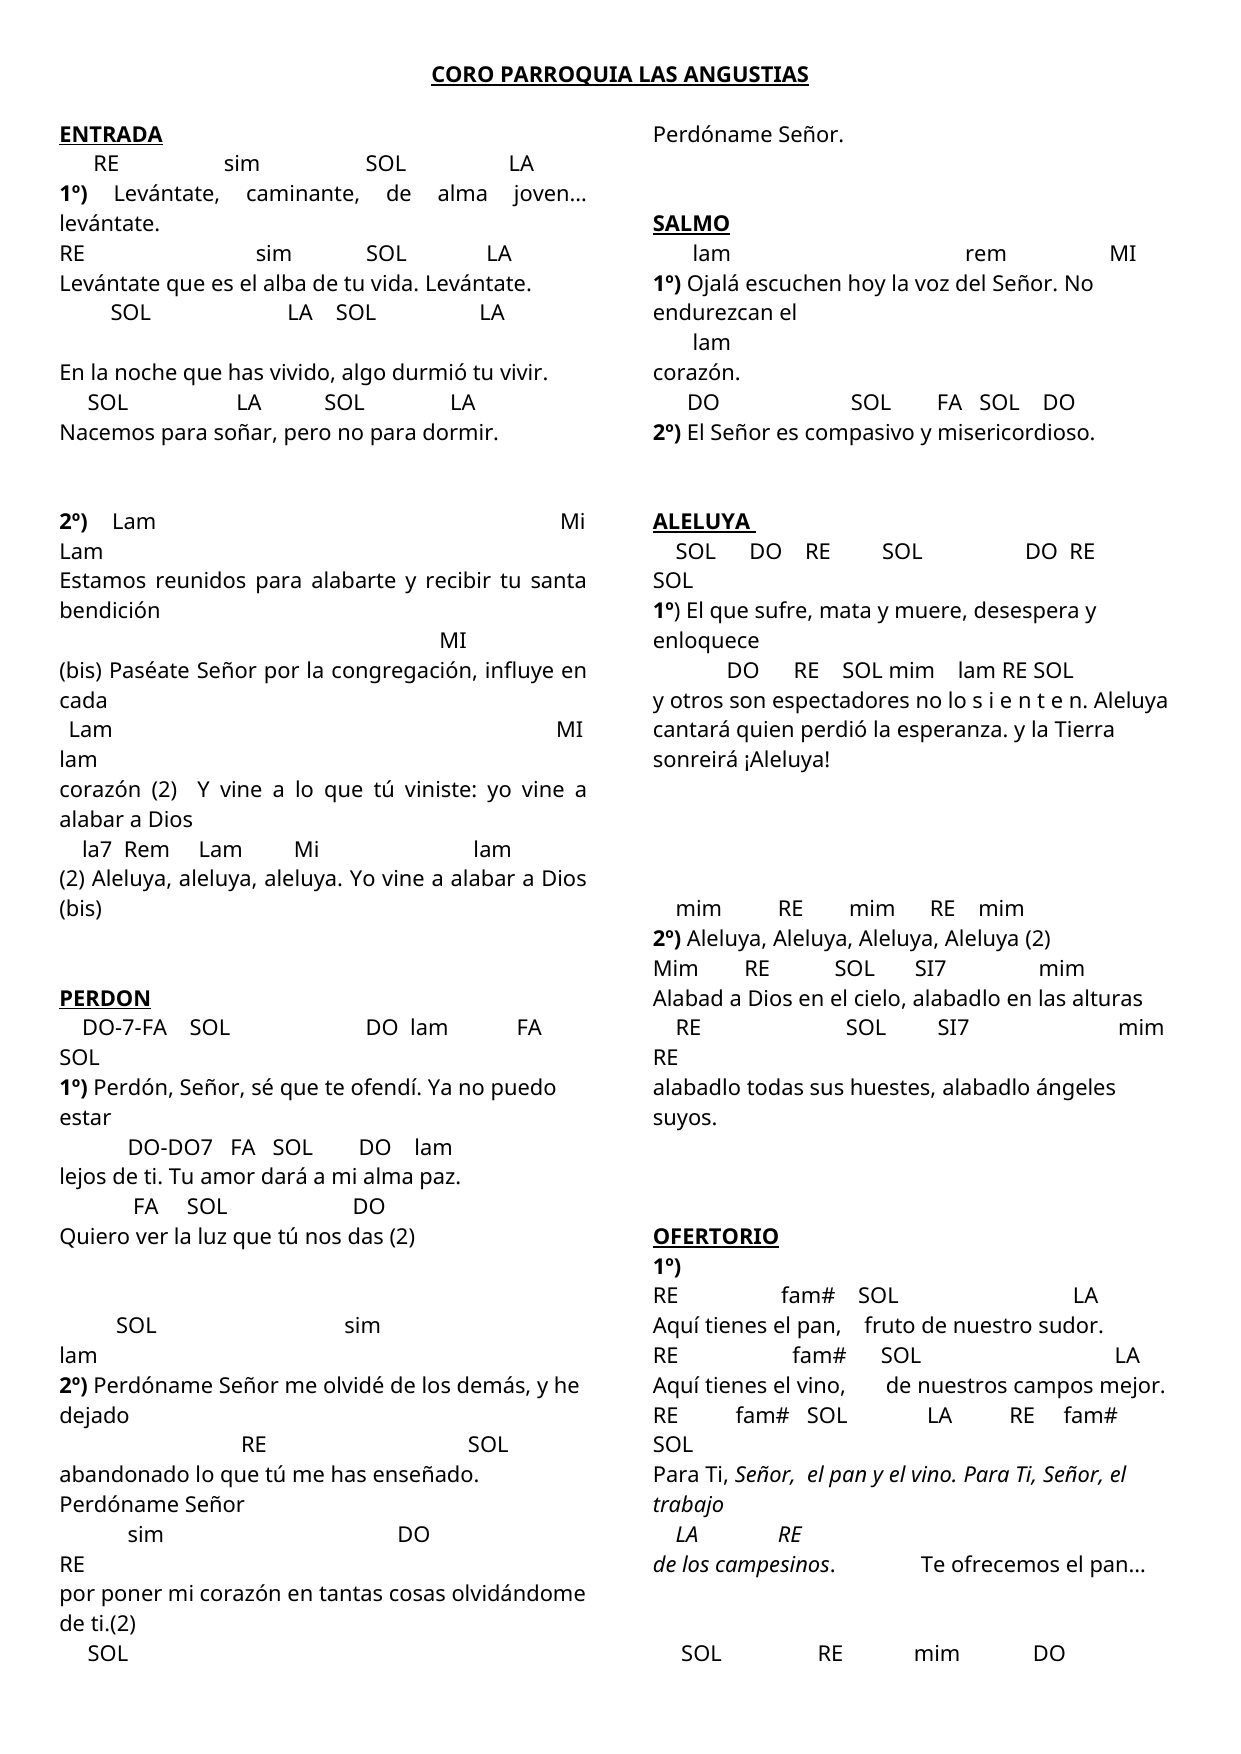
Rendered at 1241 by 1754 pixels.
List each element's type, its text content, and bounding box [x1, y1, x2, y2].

text 1º) Perdón, Señor, sé que te ofendí. Ya no puedo estar [59, 1072, 588, 1132]
text lam [653, 327, 1181, 357]
text En la noche que has vivido, algo durmió tu vivir. [59, 357, 588, 387]
text PERDON [59, 983, 588, 1012]
text lam rem MI [653, 238, 1181, 268]
text SOL LA SOL LA [59, 297, 588, 357]
text SOL LA SOL LA [59, 387, 588, 417]
text ALELUYA [653, 506, 1181, 536]
text RE sim SOL LA [59, 238, 588, 268]
text RE sim SOL LA [59, 148, 588, 178]
text Perdóname Señor. [653, 119, 1181, 148]
text (2) Aleluya, aleluya, aleluya. Yo vine a alabar a Dios (bis) [59, 863, 588, 923]
text abandonado lo que tú me has enseñado. Perdóname Señor [59, 1459, 588, 1519]
text DO SOL FA SOL DO [653, 387, 1181, 417]
text 2º) Perdóname Señor me olvidé de los demás, y he dejado [59, 1370, 588, 1429]
text DO-DO7 FA SOL DO lam [59, 1132, 588, 1161]
text Quiero ver la luz que tú nos das (2) [59, 1221, 588, 1251]
text Alabad a Dios en el cielo, alabadlo en las alturas [653, 983, 1181, 1012]
text 1º) El que sufre, mata y muere, desespera y enloquece [653, 595, 1181, 655]
text Para Ti, Señor, el pan y el vino. Para Ti, Señor, el trabajo [653, 1459, 1181, 1519]
text 1º) Levántate, caminante, de alma joven… levántate. [59, 178, 588, 238]
text lejos de ti. Tu amor dará a mi alma paz. [59, 1161, 588, 1191]
text MI [59, 625, 588, 655]
text Aquí tienes el vino, de nuestros campos mejor. [653, 1370, 1181, 1400]
text RE fam# SOL LA RE fam# SOL [653, 1400, 1181, 1459]
text FA SOL DO [59, 1191, 588, 1221]
text y otros son espectadores no lo s i e n t e n. Aleluya cantará quien perdió la esperanza. y la Tierra sonreirá ¡Aleluya! [653, 685, 1181, 774]
text por poner mi corazón en tantas cosas olvidándome de ti.(2) [59, 1578, 588, 1638]
text 1º) [653, 1251, 1181, 1281]
text RE SOL SI7 mim RE [653, 1012, 1181, 1072]
text SALMO [653, 208, 1181, 238]
text DO-7-FA SOL DO lam FA SOL [59, 1012, 588, 1072]
text 1º) Ojalá escuchen hoy la voz del Señor. No endurezcan el [653, 268, 1181, 327]
text OFERTORIO [653, 1221, 1181, 1251]
text ENTRADA [59, 119, 588, 148]
text (bis) Paséate Señor por la congregación, influye en cada [59, 655, 588, 714]
text Lam MI lam [59, 714, 588, 774]
text Nacemos para soñar, pero no para dormir. [59, 417, 588, 446]
text 2º) Aleluya, Aleluya, Aleluya, Aleluya (2) [653, 923, 1181, 953]
text 2º) El Señor es compasivo y misericordioso. [653, 417, 1181, 446]
text la7 Rem Lam Mi lam [59, 834, 588, 863]
text 2º) Lam Mi Lam [59, 506, 588, 566]
text SOL [59, 1638, 588, 1668]
text DO RE SOL mim lam RE SOL [653, 655, 1181, 685]
text SOL DO RE SOL DO RE SOL [653, 536, 1181, 595]
text RE SOL [59, 1429, 588, 1459]
text SOL sim lam [59, 1310, 588, 1370]
text RE fam# SOL LA [653, 1281, 1181, 1310]
text alabadlo todas sus huestes, alabadlo ángeles suyos. [653, 1072, 1181, 1132]
text Aquí tienes el pan, fruto de nuestro sudor. [653, 1310, 1181, 1340]
text Levántate que es el alba de tu vida. Levántate. [59, 268, 588, 297]
text corazón. [653, 357, 1181, 387]
text sim DO RE [59, 1519, 588, 1578]
text SOL RE mim DO [653, 1638, 1181, 1668]
text RE fam# SOL LA [653, 1340, 1181, 1370]
text corazón (2) Y vine a lo que tú viniste: yo vine a alabar a Dios [59, 774, 588, 834]
text LA RE [653, 1519, 1181, 1549]
text de los campesinos. Te ofrecemos el pan… [653, 1549, 1181, 1578]
text mim RE mim RE mim [653, 893, 1181, 923]
text Mim RE SOL SI7 mim [653, 953, 1181, 983]
text Estamos reunidos para alabarte y recibir tu santa bendición [59, 566, 588, 625]
text CORO PARROQUIA LAS ANGUSTIAS [59, 59, 1181, 89]
